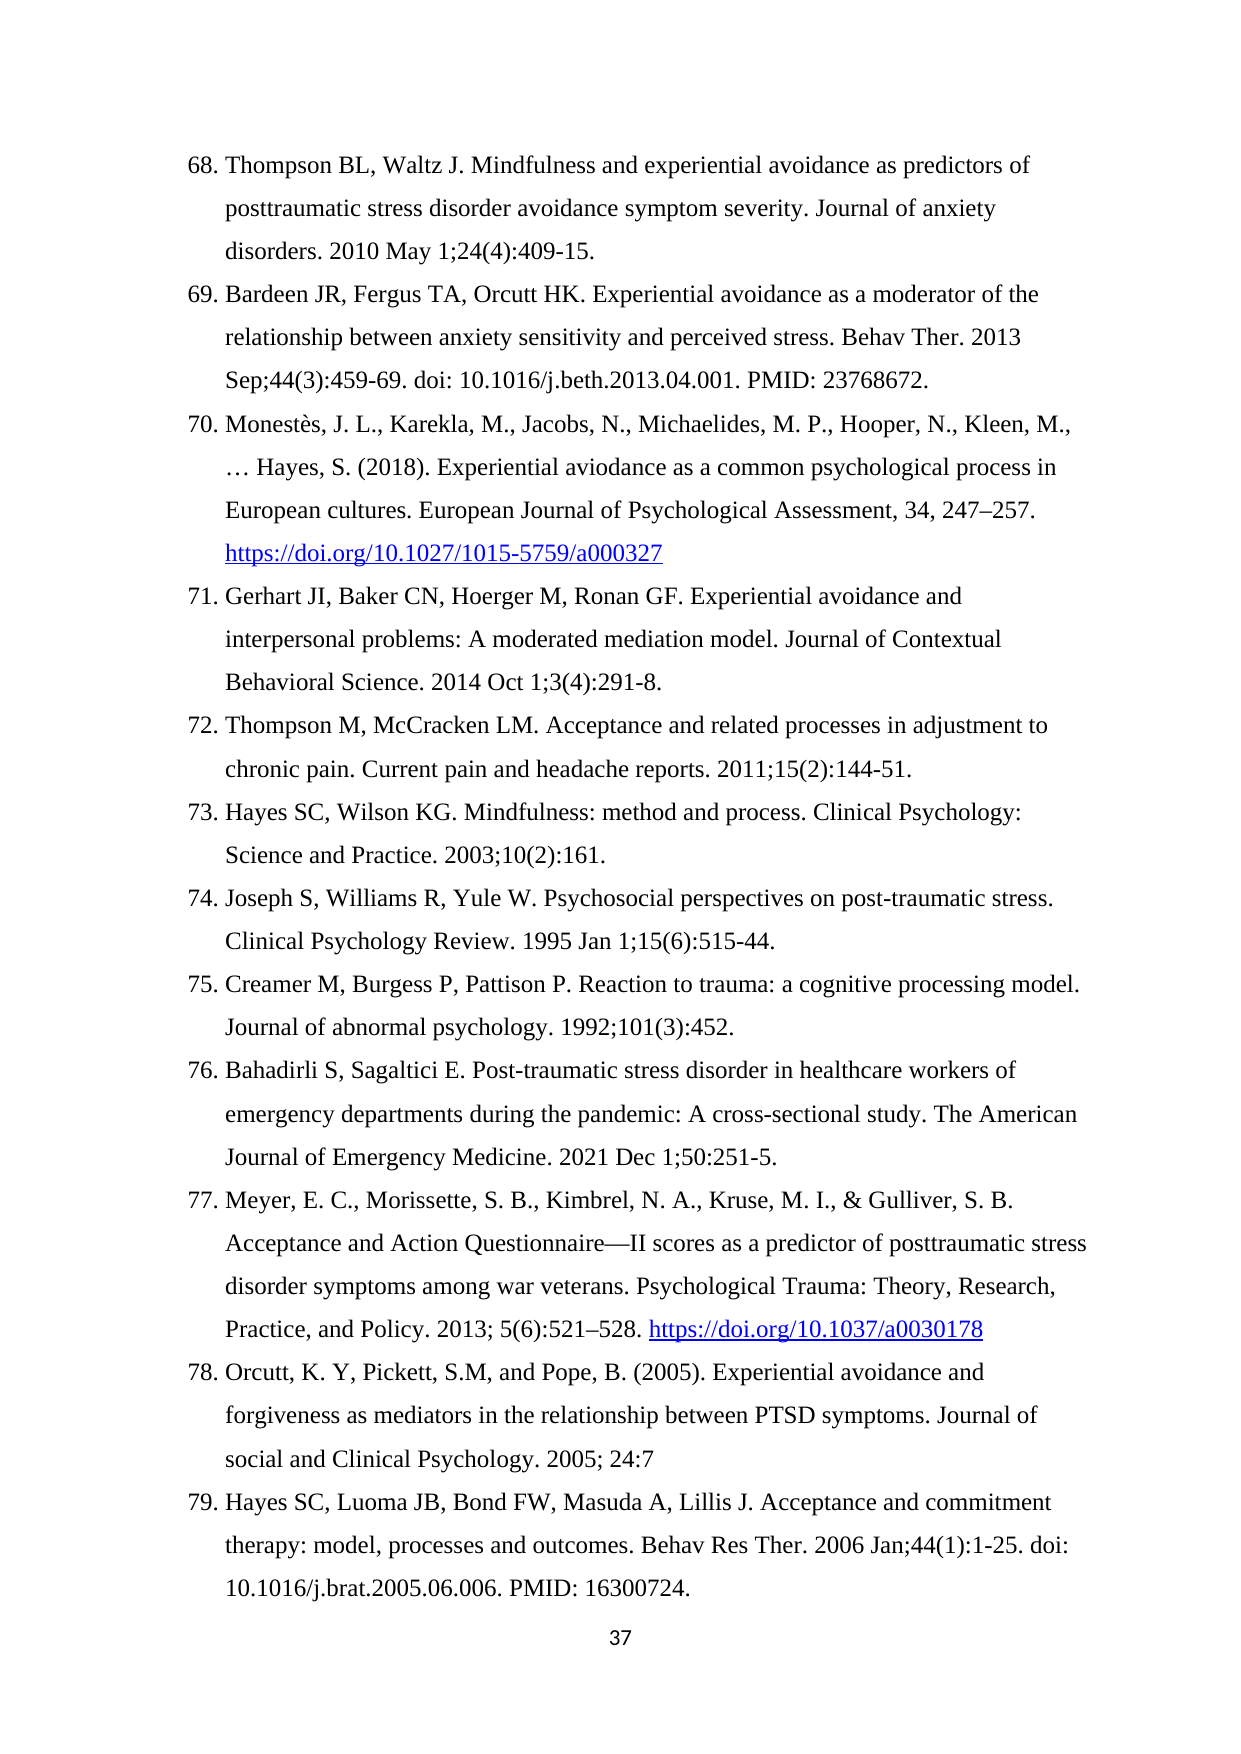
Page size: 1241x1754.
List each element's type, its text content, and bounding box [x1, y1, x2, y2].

list Bahadirli S, Sagaltici E. Post-traumatic stress disorder in healthcare workers of emergency departments during the pandemic: A cross-sectional study. The American Journal of Emergency Medicine. 2021 Dec 1;50:251-5. [187, 1056, 1090, 1171]
list Thompson M, McCracken LM. Acceptance and related processes in adjustment to chronic pain. Current pain and headache reports. 2011;15(2):144-51. [187, 711, 1090, 782]
list Creamer M, Burgess P, Pattison P. Reaction to trauma: a cognitive processing model. Journal of abnormal psychology. 1992;101(3):452. [187, 969, 1090, 1041]
list Hayes SC, Luoma JB, Bond FW, Masuda A, Lillis J. Acceptance and commitment therapy: model, processes and outcomes. Behav Res Ther. 2006 Jan;44(1):1-25. doi: 10.1016/j.brat.2005.06.006. PMID: 16300724. [187, 1487, 1090, 1602]
list Hayes SC, Wilson KG. Mindfulness: method and process. Clinical Psychology: Science and Practice. 2003;10(2):161. [187, 797, 1090, 869]
list Joseph S, Williams R, Yule W. Psychosocial perspectives on post-traumatic stress. Clinical Psychology Review. 1995 Jan 1;15(6):515-44. [187, 883, 1090, 955]
list Thompson BL, Waltz J. Mindfulness and experiential avoidance as predictors of posttraumatic stress disorder avoidance symptom severity. Journal of anxiety disorders. 2010 May 1;24(4):409-15. [187, 150, 1090, 265]
list Monestès, J. L., Karekla, M., Jacobs, N., Michaelides, M. P., Hooper, N., Kleen, M., … Hayes, S. (2018). Experiential aviodance as a common psychological process in European cultures. European Journal of Psychological Assessment, 34, 247–257. https://doi.org/10.1027/1015-5759/a000327 [187, 409, 1090, 567]
list Gerhart JI, Baker CN, Hoerger M, Ronan GF. Experiential avoidance and interpersonal problems: A moderated mediation model. Journal of Contextual Behavioral Science. 2014 Oct 1;3(4):291-8. [187, 581, 1090, 696]
list Meyer, E. C., Morissette, S. B., Kimbrel, N. A., Kruse, M. I., & Gulliver, S. B. Acceptance and Action Questionnaire—II scores as a predictor of posttraumatic stress disorder symptoms among war veterans. Psychological Trauma: Theory, Research, Practice, and Policy. 2013; 5(6):521–528. https://doi.org/10.1037/a0030178 [187, 1185, 1090, 1343]
list Orcutt, K. Y, Pickett, S.M, and Pope, B. (2005). Experiential avoidance and forgiveness as mediators in the relationship between PTSD symptoms. Journal of social and Clinical Psychology. 2005; 24:7 [187, 1357, 1090, 1472]
list Bardeen JR, Fergus TA, Orcutt HK. Experiential avoidance as a moderator of the relationship between anxiety sensitivity and perceived stress. Behav Ther. 2013 Sep;44(3):459-69. doi: 10.1016/j.beth.2013.04.001. PMID: 23768672. [187, 279, 1090, 394]
